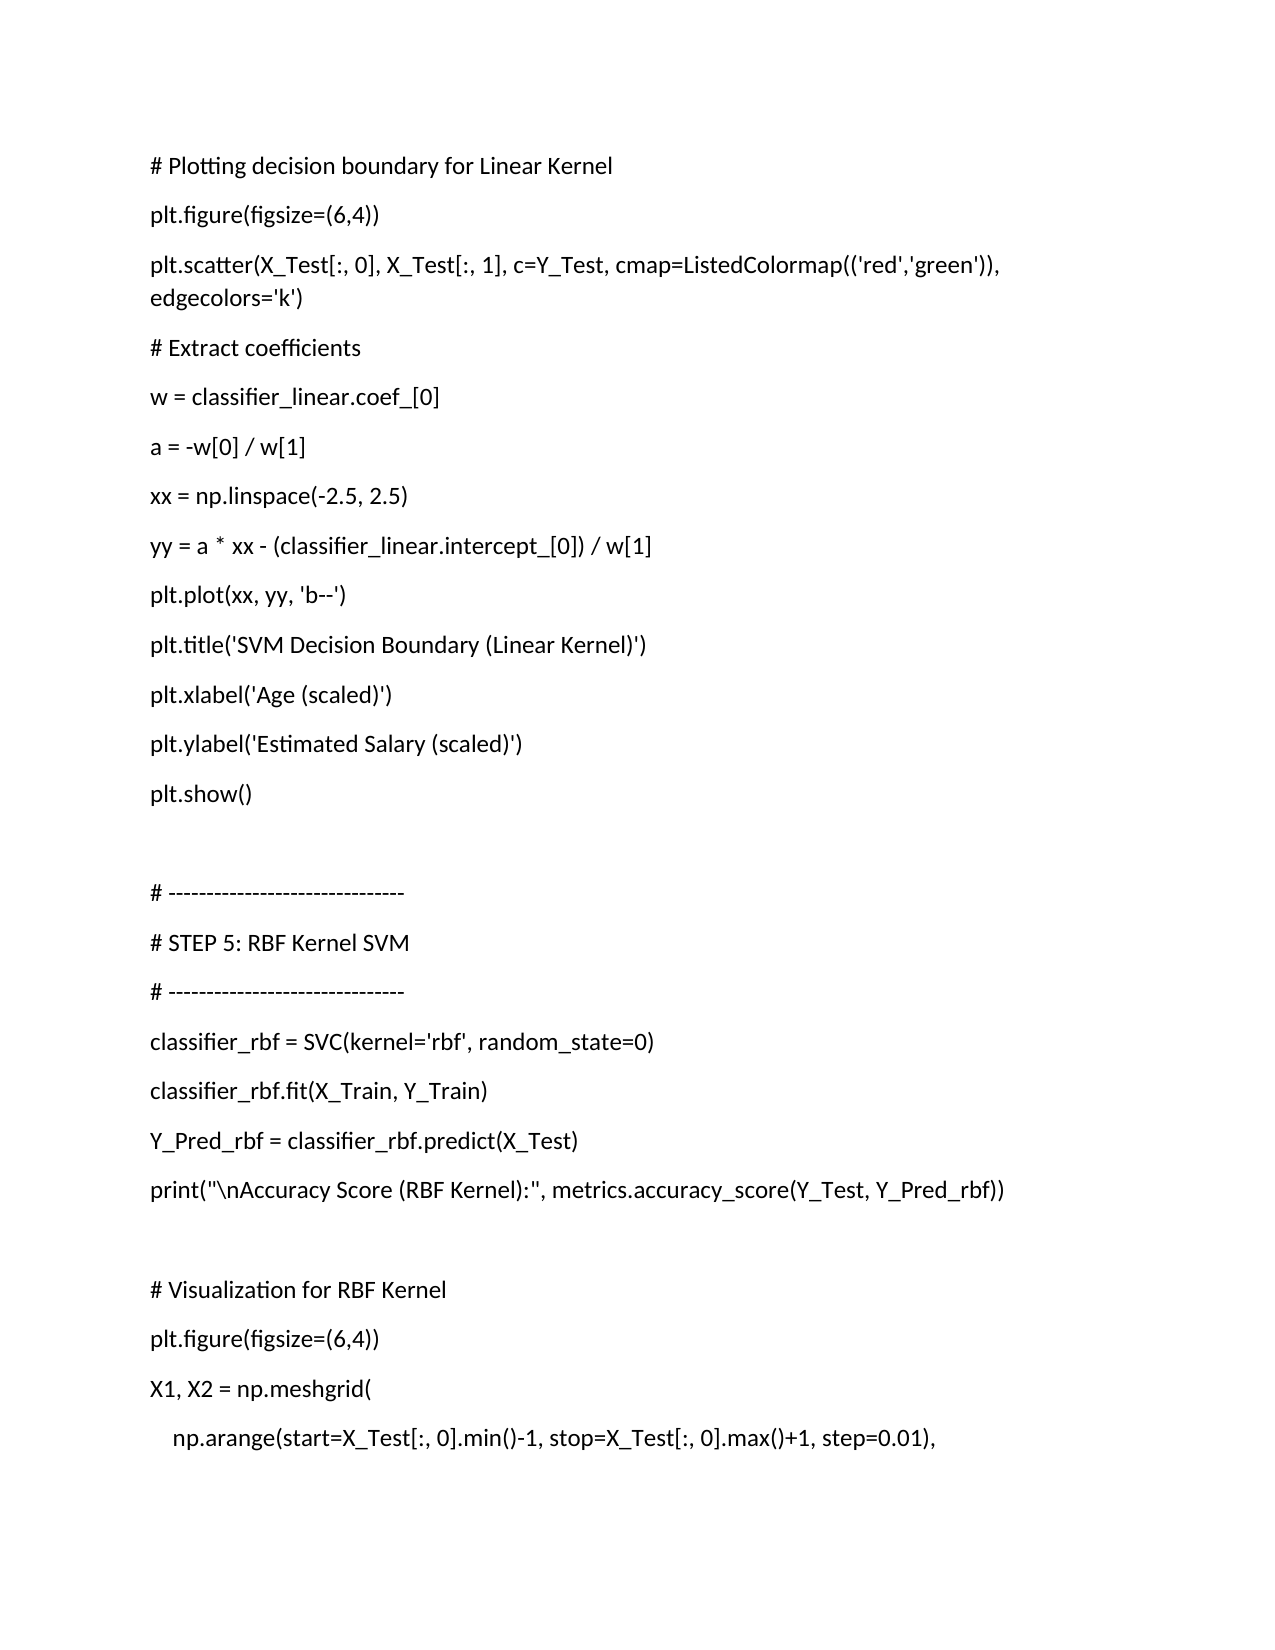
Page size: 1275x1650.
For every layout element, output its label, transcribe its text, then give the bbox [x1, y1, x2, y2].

text # ------------------------------- [150, 976, 1125, 1007]
text plt.xlabel('Age (scaled)') [150, 679, 1125, 709]
text w = classifier_linear.coef_[0] [150, 381, 1125, 412]
text plt.scatter(X_Test[:, 0], X_Test[:, 1], c=Y_Test, cmap=ListedColormap(('red','green')), edgecolors='k') [150, 249, 1125, 313]
text # STEP 5: RBF Kernel SVM [150, 927, 1125, 957]
text classifier_rbf.fit(X_Train, Y_Train) [150, 1075, 1125, 1106]
text plt.ylabel('Estimated Salary (scaled)') [150, 728, 1125, 759]
text classifier_rbf = SVC(kernel='rbf', random_state=0) [150, 1026, 1125, 1056]
text xx = np.linspace(-2.5, 2.5) [150, 480, 1125, 511]
text plt.figure(figsize=(6,4)) [150, 1323, 1125, 1354]
text plt.title('SVM Decision Boundary (Linear Kernel)') [150, 629, 1125, 660]
text yy = a * xx - (classifier_linear.intercept_[0]) / w[1] [150, 530, 1125, 561]
text np.arange(start=X_Test[:, 0].min()-1, stop=X_Test[:, 0].max()+1, step=0.01), [150, 1422, 1125, 1453]
text print("\nAccuracy Score (RBF Kernel):", metrics.accuracy_score(Y_Test, Y_Pred_rbf)) [150, 1174, 1125, 1205]
text plt.plot(xx, yy, 'b--') [150, 579, 1125, 610]
text # Extract coefficients [150, 332, 1125, 362]
text # Plotting decision boundary for Linear Kernel [150, 150, 1125, 181]
text X1, X2 = np.meshgrid( [150, 1373, 1125, 1403]
text # ------------------------------- [150, 877, 1125, 908]
text a = -w[0] / w[1] [150, 431, 1125, 461]
text # Visualization for RBF Kernel [150, 1274, 1125, 1304]
text Y_Pred_rbf = classifier_rbf.predict(X_Test) [150, 1125, 1125, 1156]
text plt.show() [150, 778, 1125, 808]
text plt.figure(figsize=(6,4)) [150, 199, 1125, 230]
